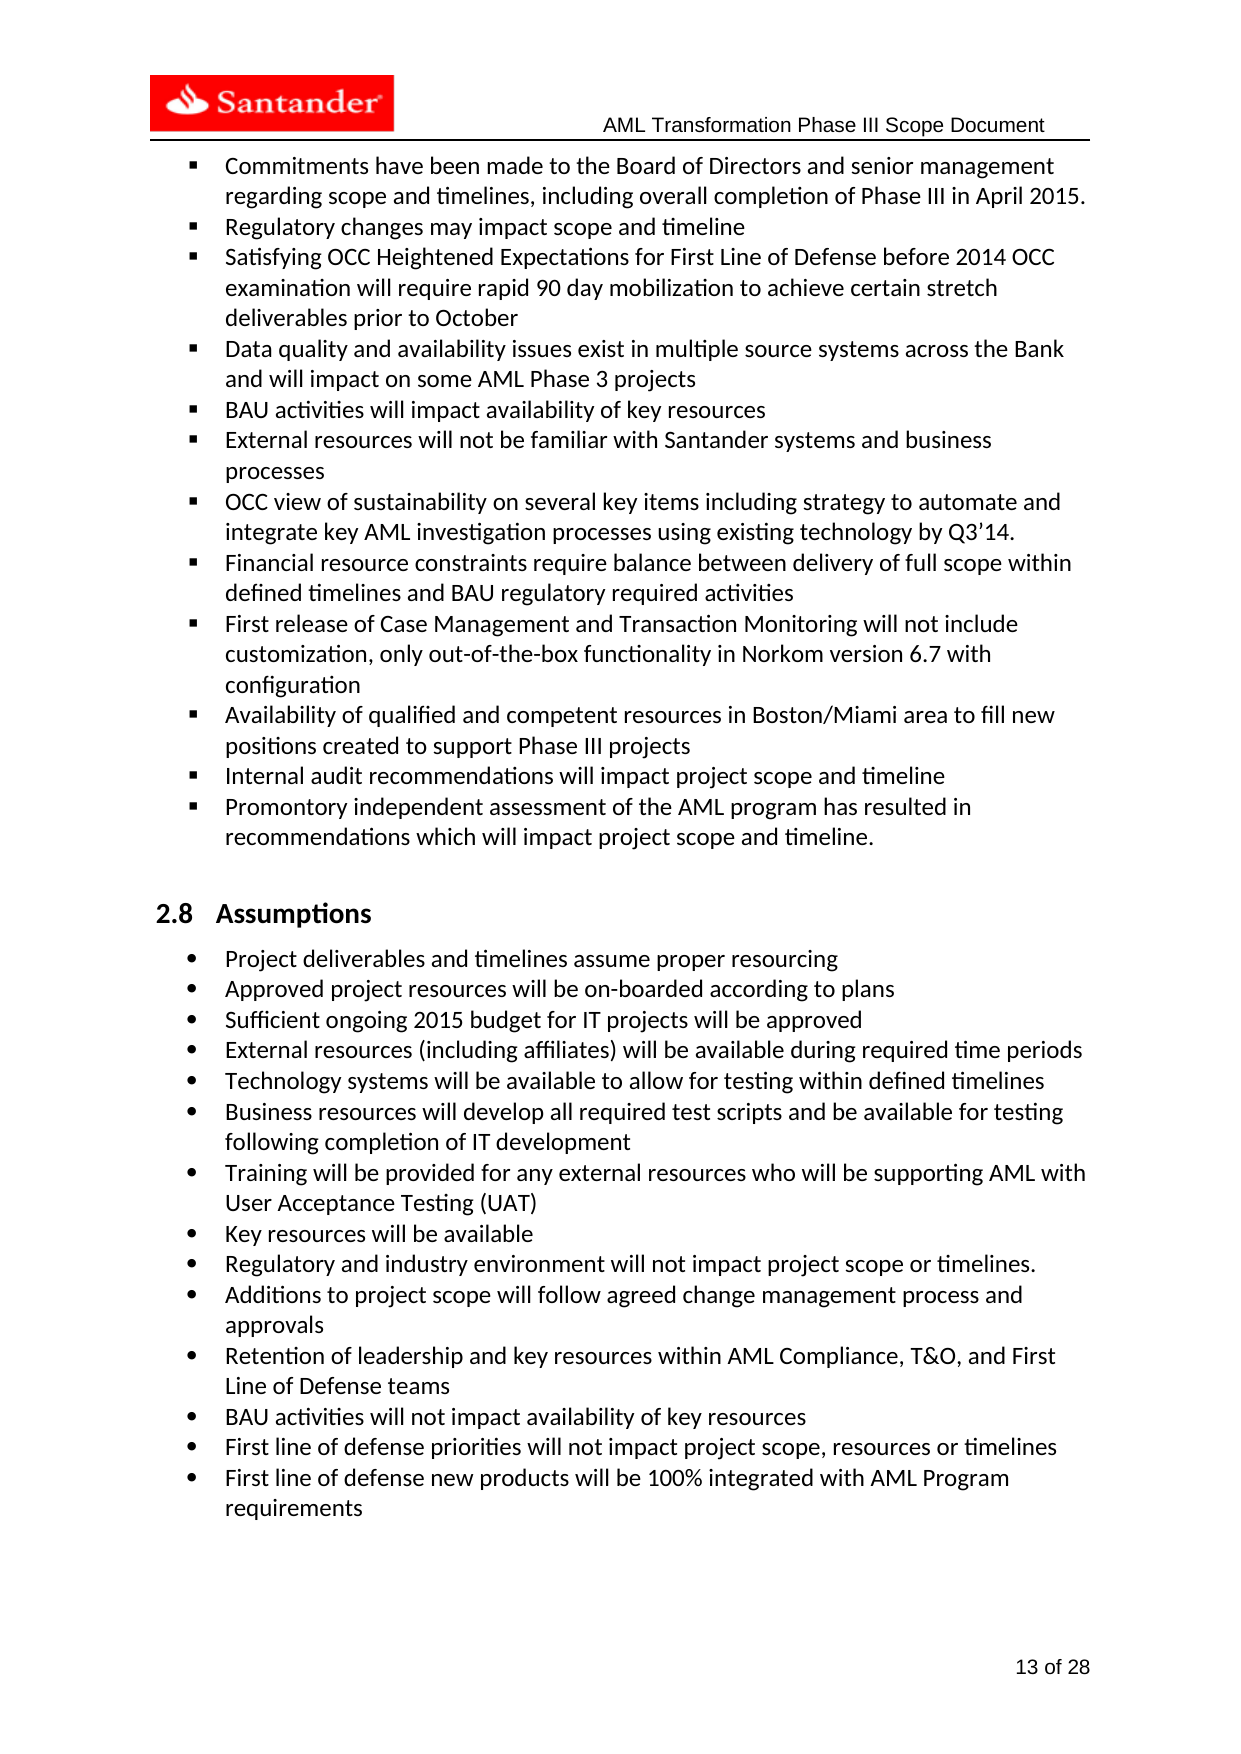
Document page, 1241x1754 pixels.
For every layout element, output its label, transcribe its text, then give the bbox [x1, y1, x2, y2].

list Regulatory changes may impact scope and timeline [187, 211, 1090, 242]
list First line of defense priorities will not impact project scope, resources or timelines [187, 1431, 1090, 1462]
subtitle Assumptions [156, 895, 1090, 931]
list First release of Case Management and Transaction Monitoring will not include customization, only out-of-the-box functionality in Norkom version 6.7 with configuration [187, 608, 1090, 699]
list Satisfying OCC Heightened Expectations for First Line of Defense before 2014 OCC examination will require rapid 90 day mobilization to achieve certain stretch deliverables prior to October [187, 242, 1090, 333]
list Training will be provided for any external resources who will be supporting AML with User Acceptance Testing (UAT) [187, 1157, 1090, 1218]
list OCC view of sustainability on several key items including strategy to automate and integrate key AML investigation processes using existing technology by Q3’14. [187, 486, 1090, 547]
list Regulatory and industry environment will not impact project scope or timelines. [187, 1248, 1090, 1279]
list BAU activities will impact availability of key resources [187, 394, 1090, 425]
list First line of defense new products will be 100% integrated with AML Program requirements [187, 1462, 1090, 1523]
list Data quality and availability issues exist in multiple source systems across the Bank and will impact on some AML Phase 3 projects [187, 333, 1090, 394]
picture [150, 75, 396, 133]
list Sufficient ongoing 2015 budget for IT projects will be approved [187, 1004, 1090, 1035]
list Retention of leadership and key resources within AML Compliance, T&O, and First Line of Defense teams [187, 1340, 1090, 1401]
list Key resources will be available [187, 1218, 1090, 1248]
list Internal audit recommendations will impact project scope and timeline [187, 760, 1090, 791]
list BAU activities will not impact availability of key resources [187, 1401, 1090, 1431]
list Project deliverables and timelines assume proper resourcing [187, 943, 1090, 974]
list External resources will not be familiar with Santander systems and business processes [187, 425, 1090, 486]
list Business resources will develop all required test scripts and be available for testing following completion of IT development [187, 1096, 1090, 1157]
list Approved project resources will be on-boarded according to plans [187, 974, 1090, 1004]
list Commitments have been made to the Board of Directors and senior management regarding scope and timelines, including overall completion of Phase III in April 2015. [187, 150, 1090, 211]
list Availability of qualified and competent resources in Boston/Miami area to fill new positions created to support Phase III projects [187, 699, 1090, 760]
list Technology systems will be available to allow for testing within defined timelines [187, 1065, 1090, 1096]
list Financial resource constraints require balance between delivery of full scope within defined timelines and BAU regulatory required activities [187, 547, 1090, 608]
list Promontory independent assessment of the AML program has resulted in recommendations which will impact project scope and timeline. [187, 791, 1090, 852]
list External resources (including affiliates) will be available during required time periods [187, 1035, 1090, 1065]
list Additions to project scope will follow agreed change management process and approvals [187, 1279, 1090, 1340]
